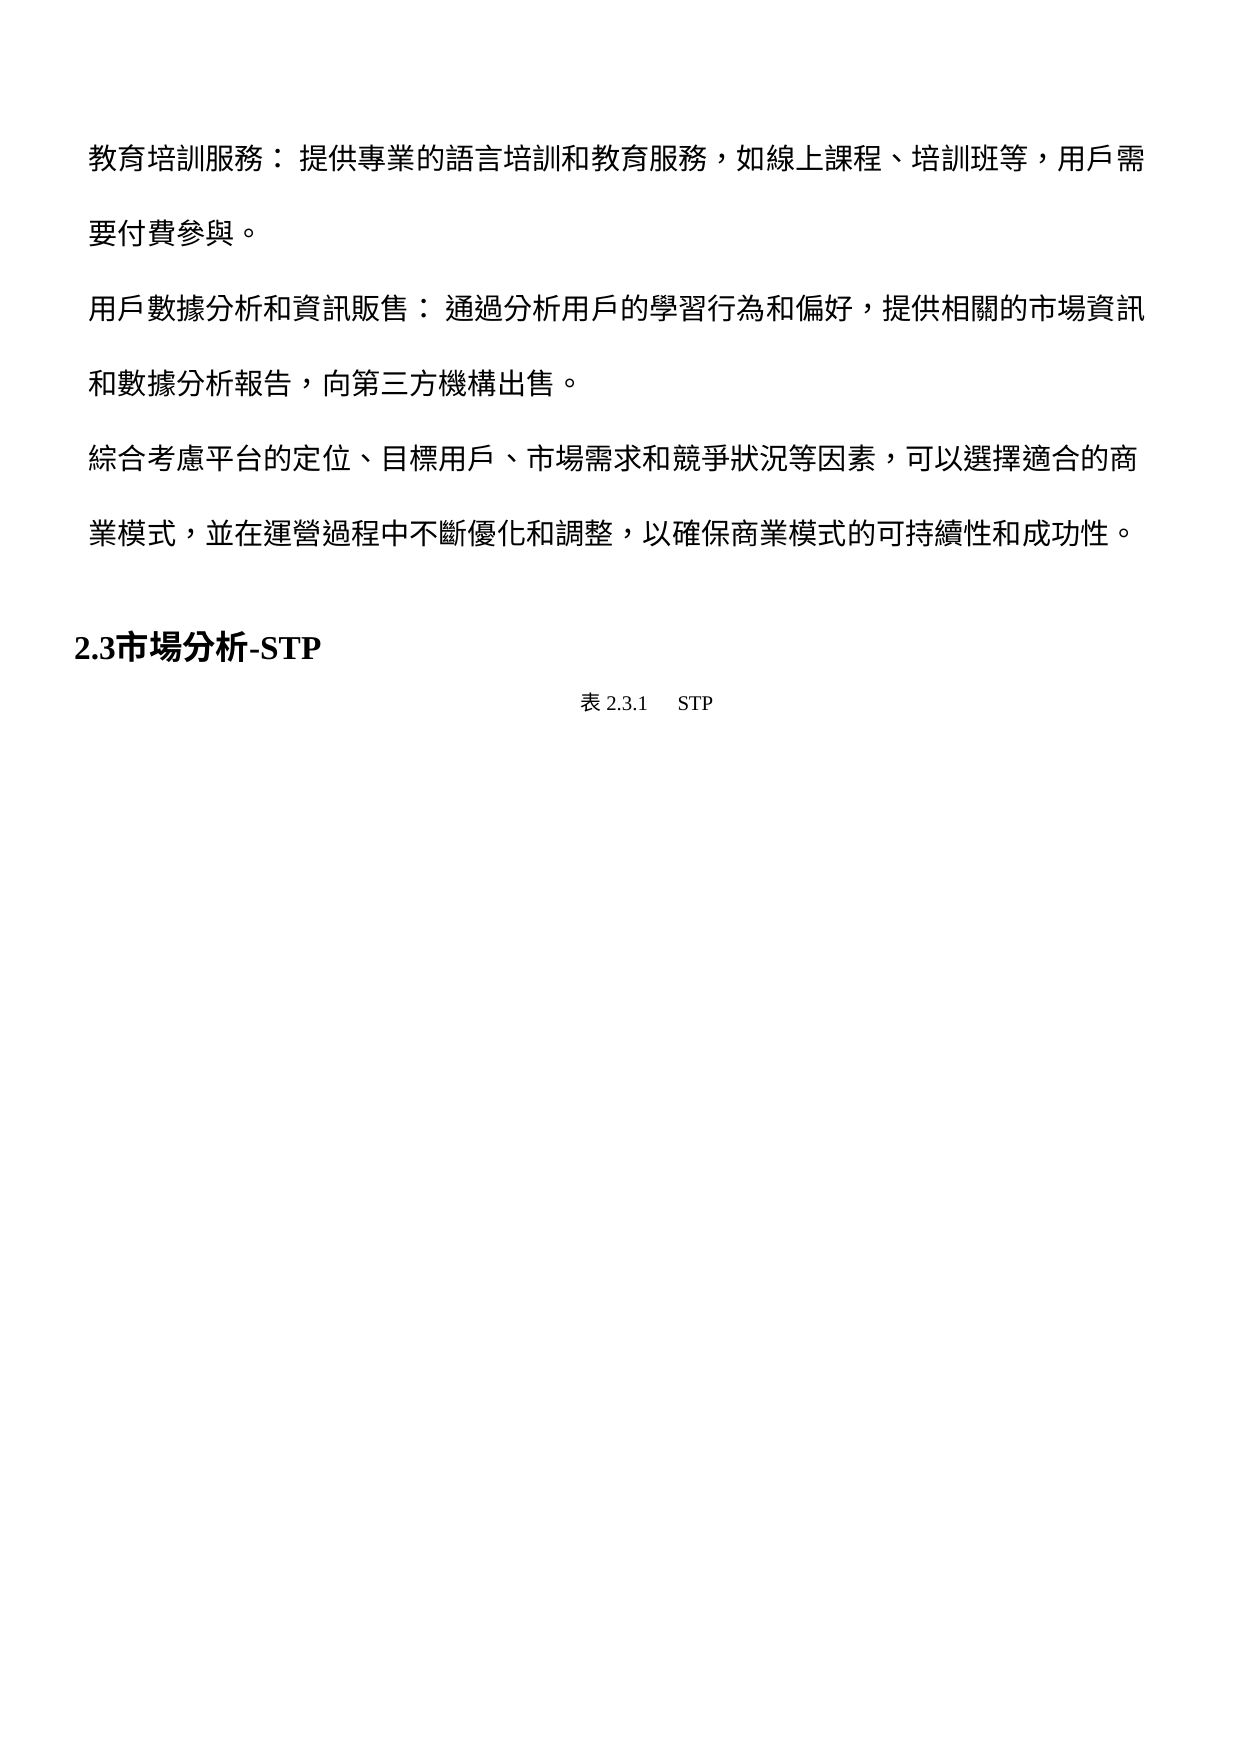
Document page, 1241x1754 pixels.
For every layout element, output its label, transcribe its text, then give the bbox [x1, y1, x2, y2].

text 綜合考慮平台的定位、目標用戶、市場需求和競爭狀況等因素，可以選擇適合的商業模式，並在運營過程中不斷優化和調整，以確保商業模式的可持續性和成功性。 [88, 419, 1166, 569]
text 教育培訓服務： 提供專業的語言培訓和教育服務，如線上課程、培訓班等，用戶需要付費參與。 [88, 119, 1166, 269]
text 用戶數據分析和資訊販售： 通過分析用戶的學習行為和偏好，提供相關的市場資訊和數據分析報告，向第三方機構出售。 [88, 269, 1166, 419]
subtitle 市場分析-STP [74, 607, 1166, 682]
text 表 2.3.1 STP [86, 682, 1166, 719]
